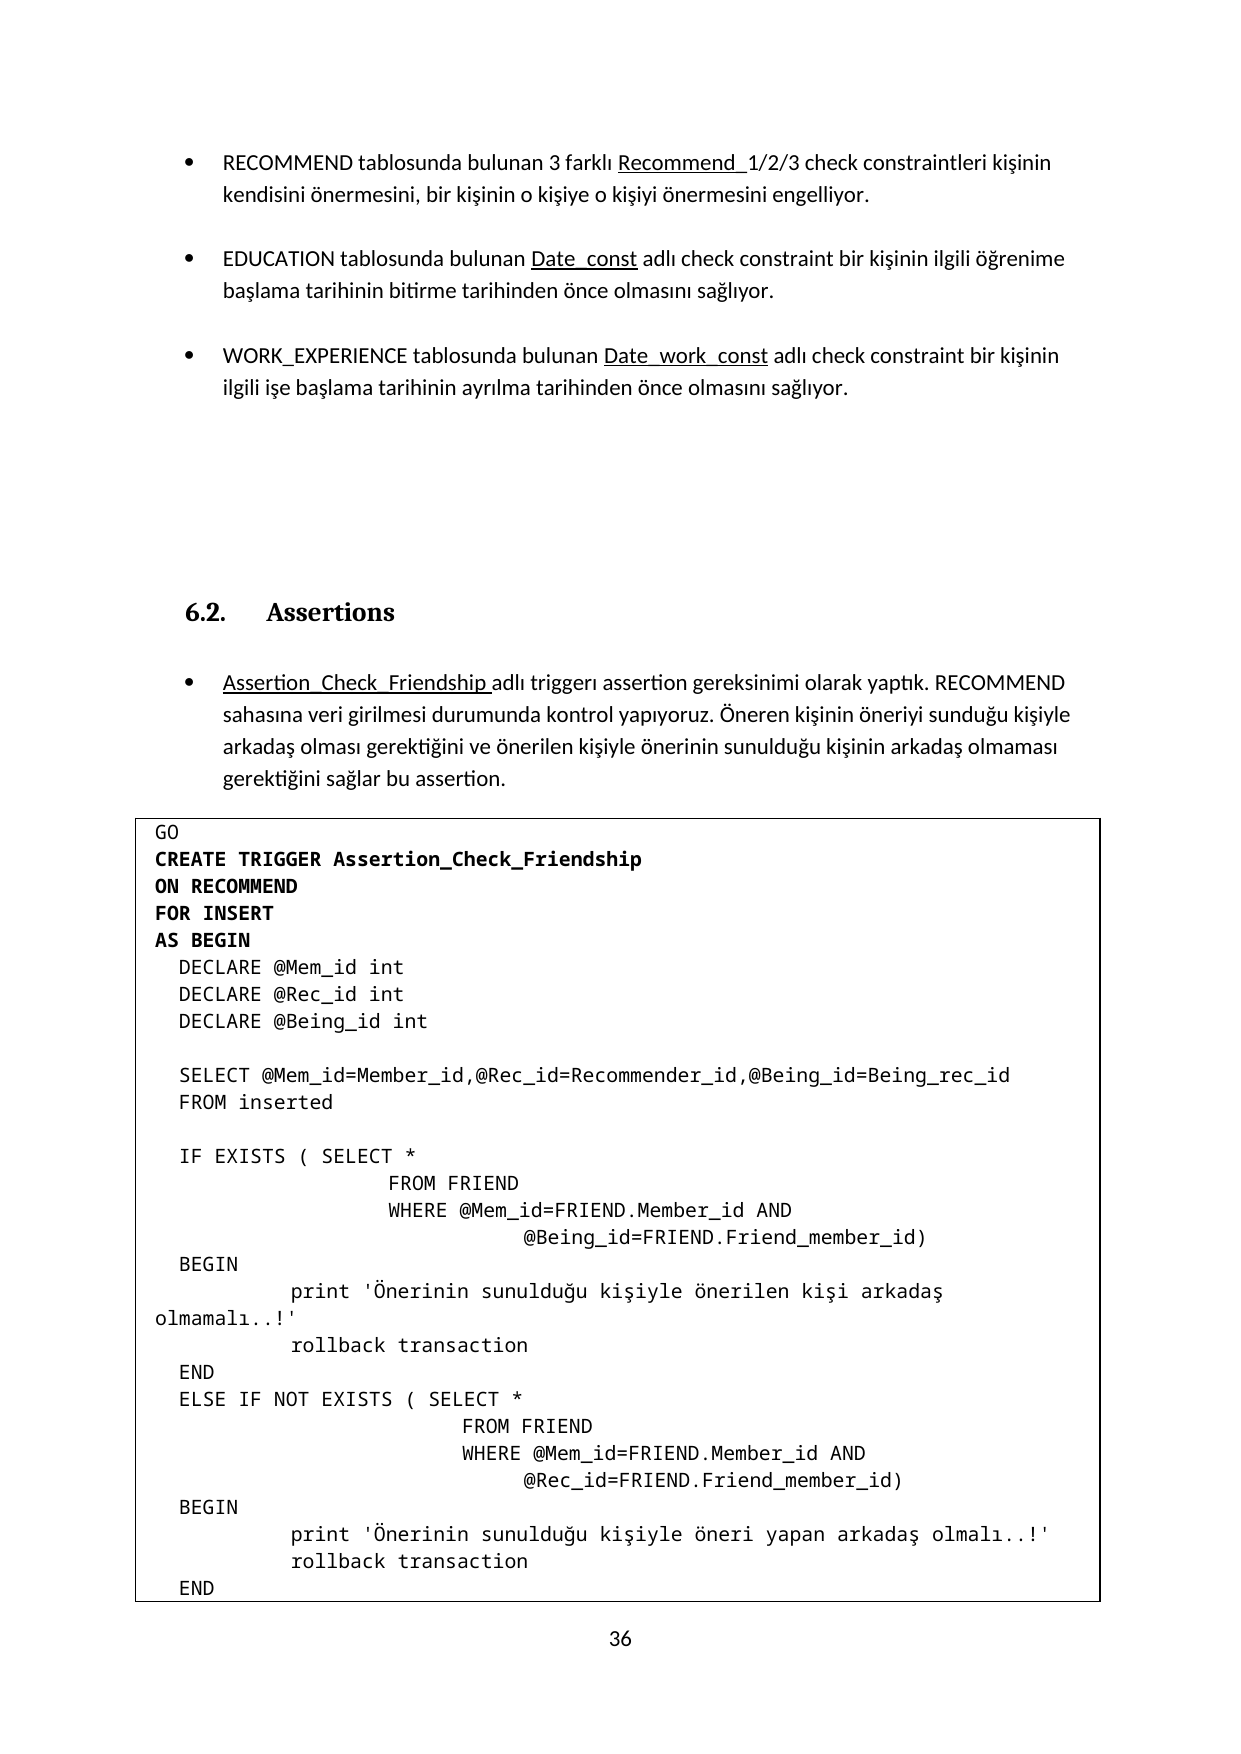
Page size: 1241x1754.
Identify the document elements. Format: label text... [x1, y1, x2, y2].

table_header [136, 819, 1099, 1601]
list Assertion_Check_Friendship adlı triggerı assertion gereksinimi olarak yaptık. RECOMMEND sahasına veri girilmesi durumunda kontrol yapıyoruz. Öneren kişinin öneriyi sunduğu kişiyle arkadaş olması gerektiğini ve önerilen kişiyle önerinin sunulduğu kişinin arkadaş olmaması gerektiğini sağlar bu assertion. [185, 668, 1093, 793]
list RECOMMEND tablosunda bulunan 3 farklı Recommend_1/2/3 check constraintleri kişinin kendisini önermesini, bir kişinin o kişiye o kişiyi önermesini engelliyor. [185, 148, 1093, 240]
subtitle Assertions [185, 597, 1093, 663]
list WORK_EXPERIENCE tablosunda bulunan Date_work_const adlı check constraint bir kişinin ilgili işe başlama tarihinin ayrılma tarihinden önce olmasını sağlıyor. [185, 341, 1093, 401]
list EDUCATION tablosunda bulunan Date_const adlı check constraint bir kişinin ilgili öğrenime başlama tarihinin bitirme tarihinden önce olmasını sağlıyor. [185, 244, 1093, 337]
